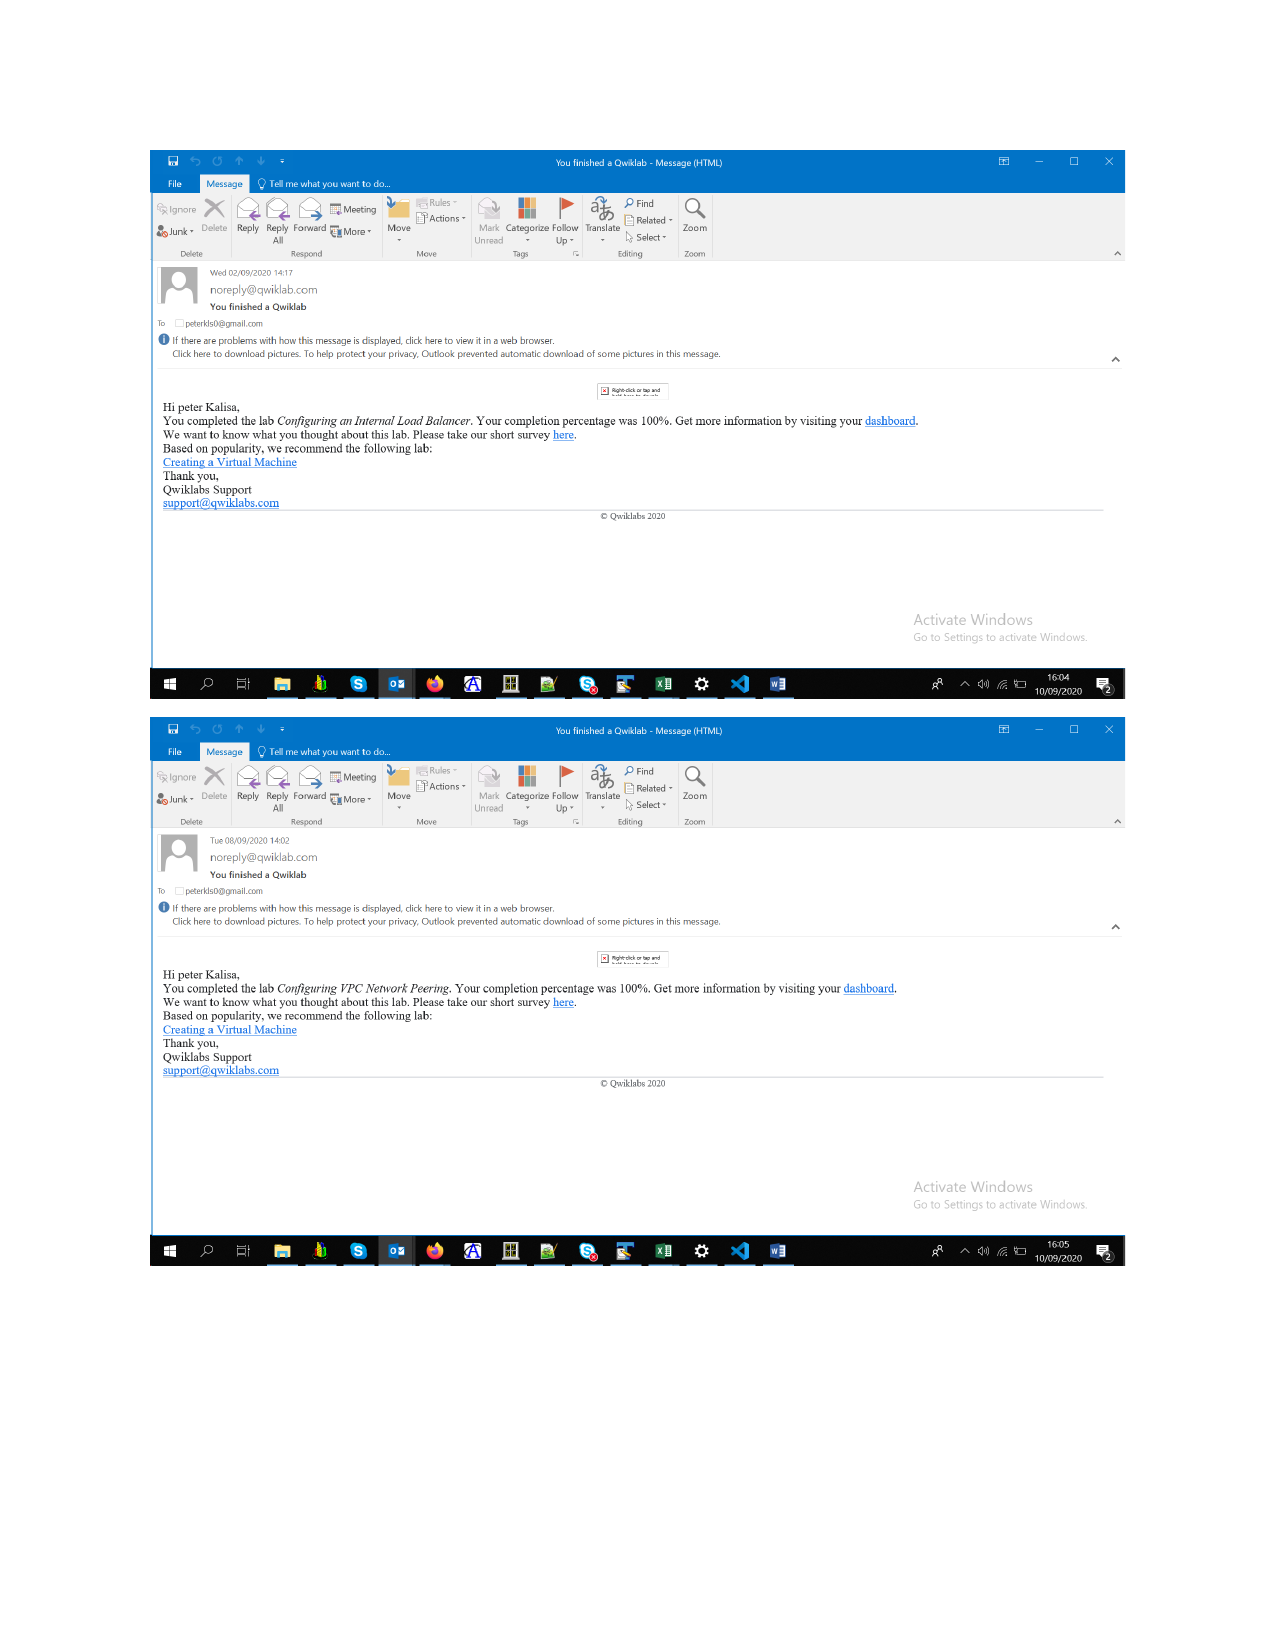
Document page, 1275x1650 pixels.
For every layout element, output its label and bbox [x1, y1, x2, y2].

picture [150, 717, 1125, 1266]
picture [150, 150, 1125, 699]
